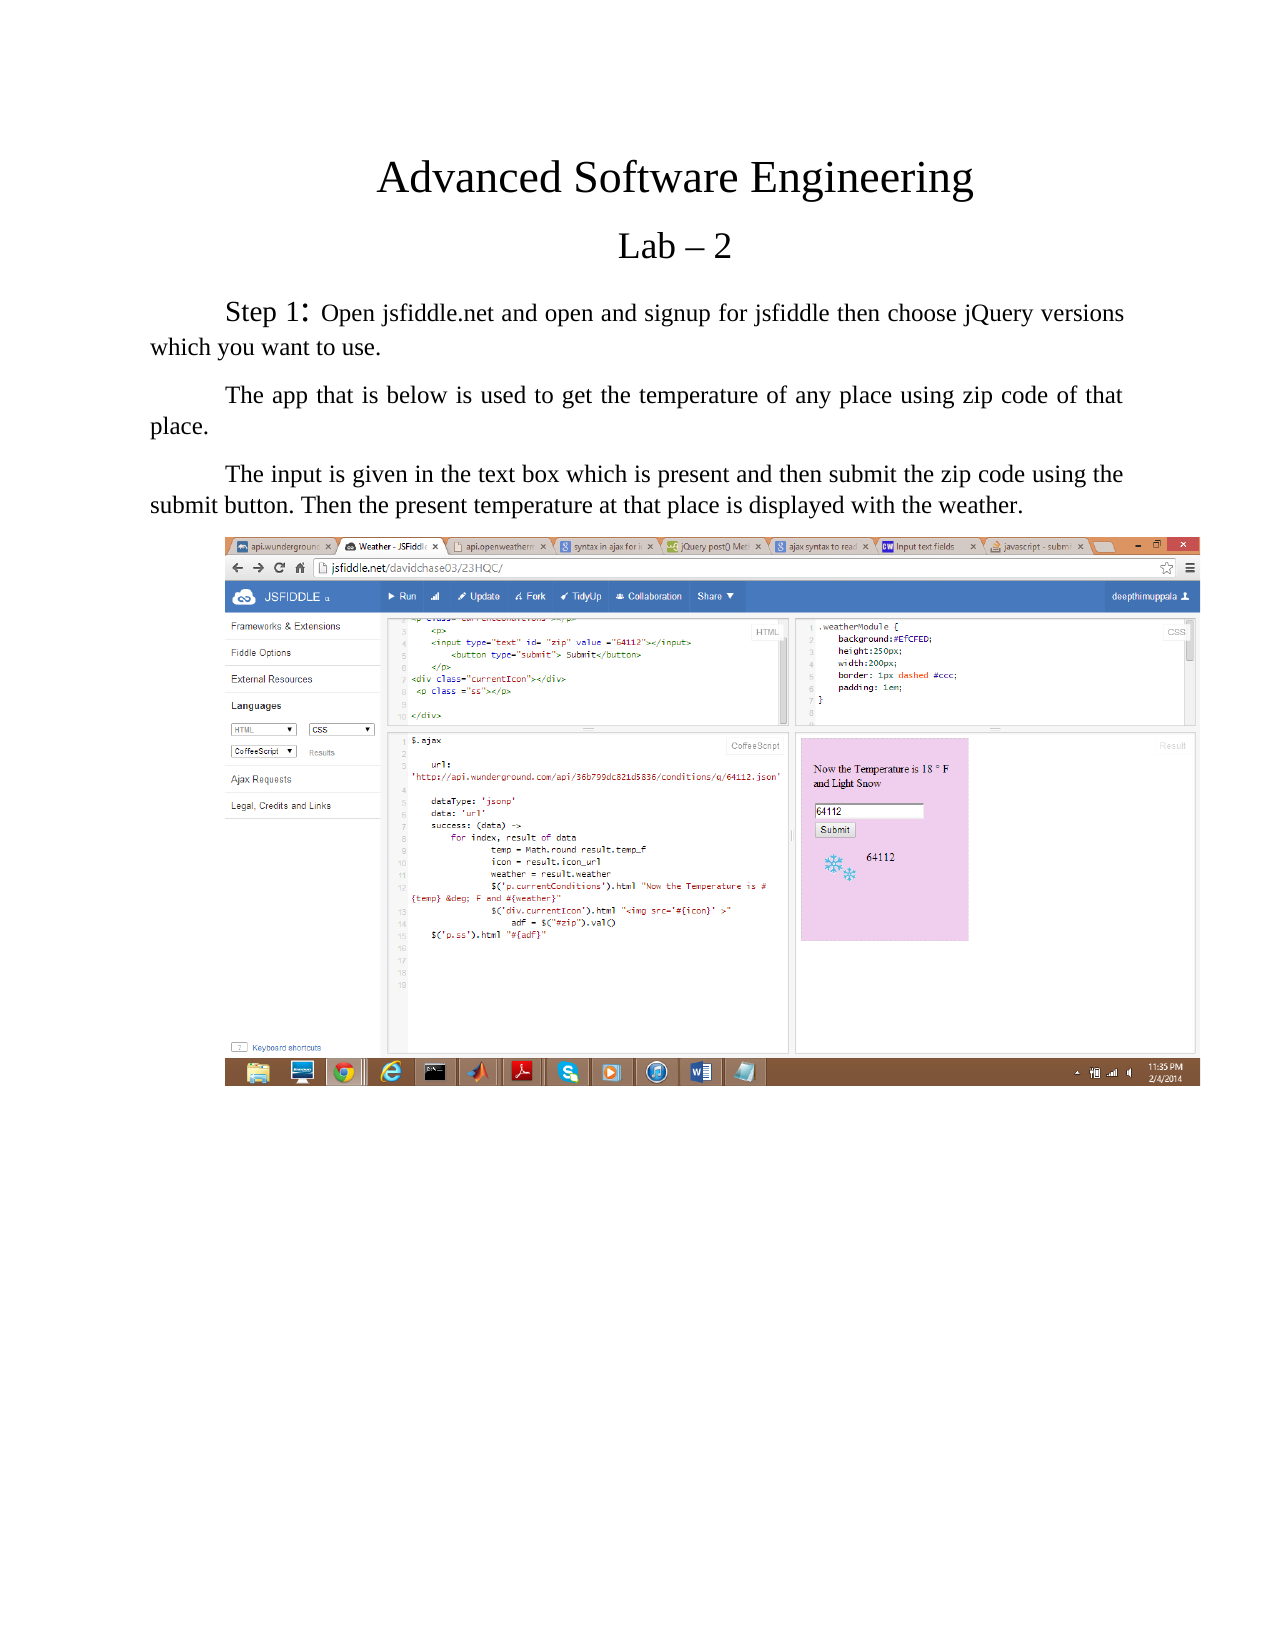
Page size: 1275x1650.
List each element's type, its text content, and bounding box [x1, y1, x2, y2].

text The app that is below is used to get the temperature of any place using zip code of that place. [150, 380, 1125, 440]
text Step 1: Open jsfiddle.net and open and signup for jsfiddle then choose jQuery versions which you want to use. [150, 287, 1125, 361]
text Lab – 2 [150, 223, 1125, 267]
text The input is given in the text box which is present and then submit the zip code using the submit button. Then the present temperature at that place is displayed with the weather. [150, 459, 1125, 518]
picture [225, 537, 1200, 1086]
text Advanced Software Engineering [150, 150, 1125, 203]
